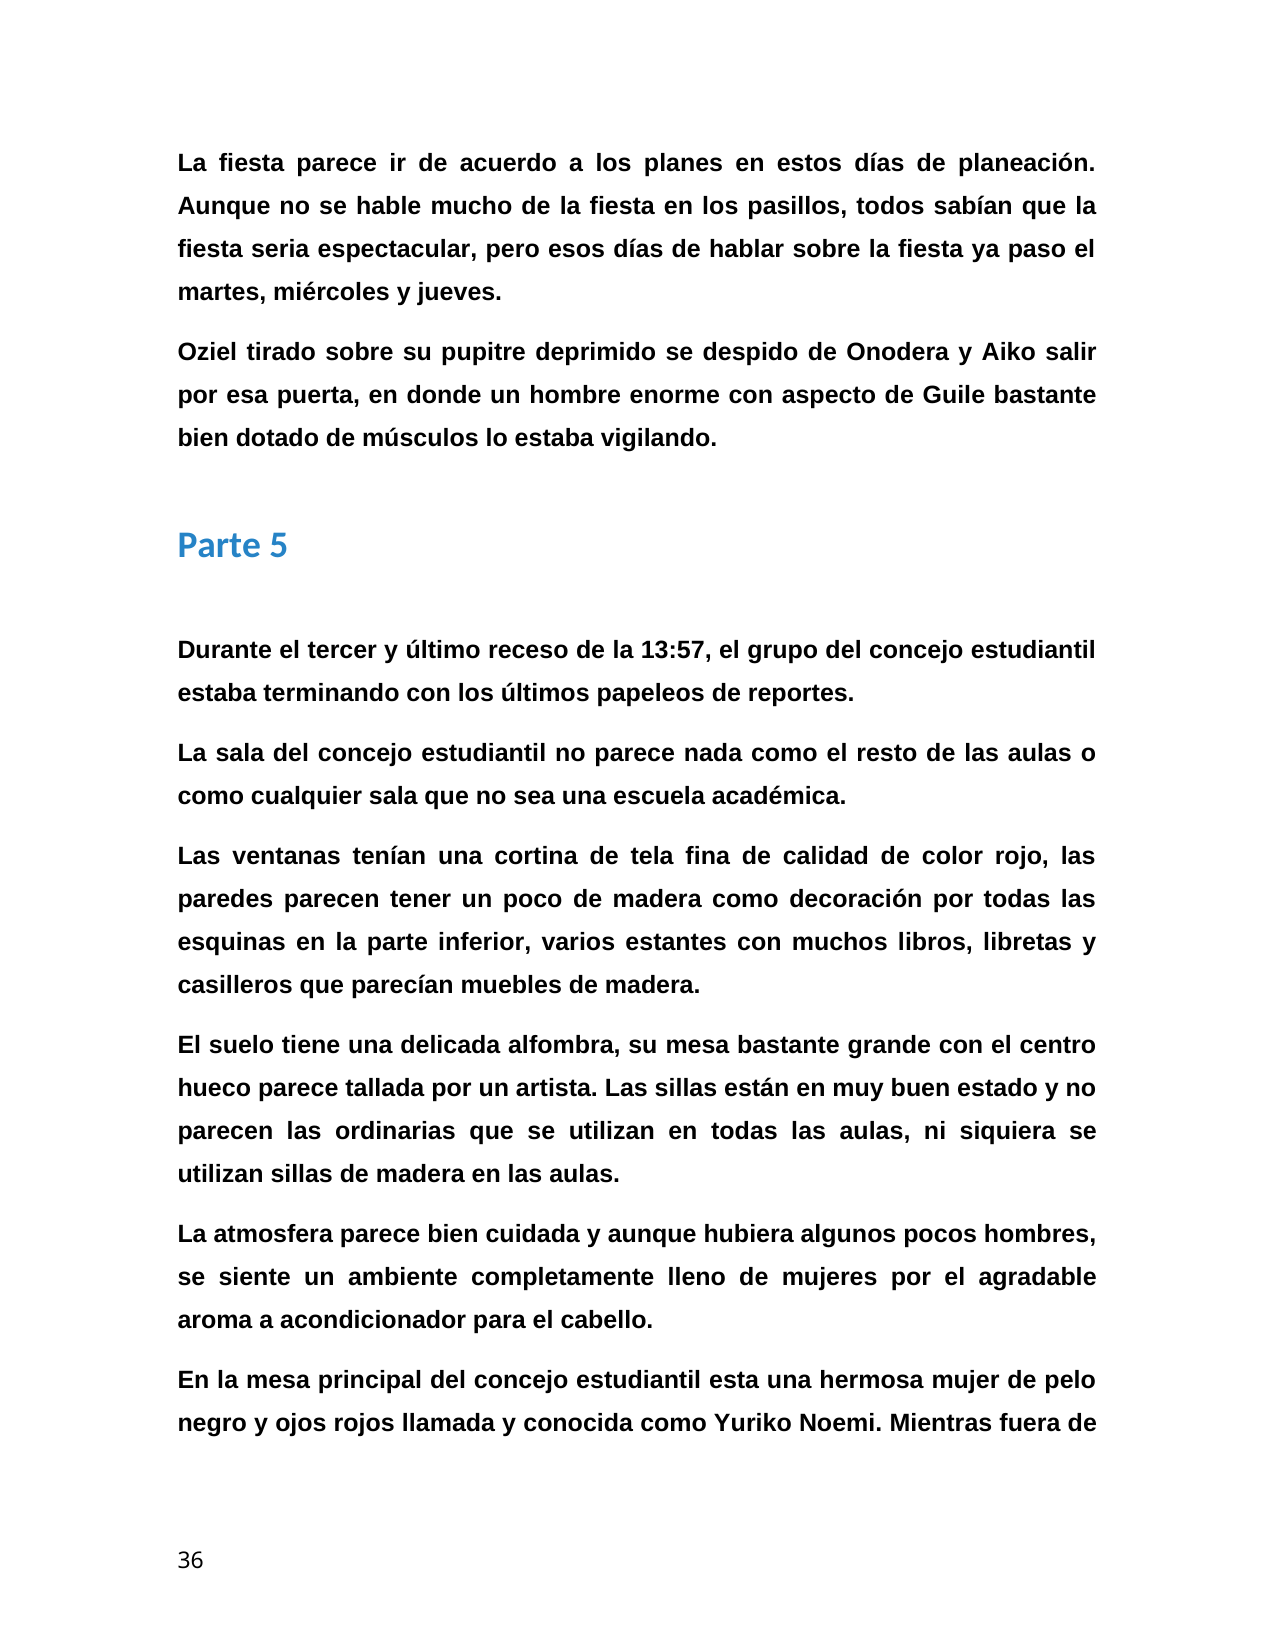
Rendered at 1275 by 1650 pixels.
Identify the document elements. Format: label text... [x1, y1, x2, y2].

text Parte 5 [177, 521, 1098, 567]
text La atmosfera parece bien cuidada y aunque hubiera algunos pocos hombres, se siente un ambiente completamente lleno de mujeres por el agradable aroma a acondicionador para el cabello. [177, 1219, 1098, 1334]
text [177, 1365, 1098, 1437]
text El suelo tiene una delicada alfombra, su mesa bastante grande con el centro hueco parece tallada por un artista. Las sillas están en muy buen estado y no parecen las ordinarias que se utilizan en todas las aulas, ni siquiera se utilizan sillas de madera en las aulas. [177, 1030, 1098, 1188]
text Oziel tirado sobre su pupitre deprimido se despido de Onodera y Aiko salir por esa puerta, en donde un hombre enorme con aspecto de Guile bastante bien dotado de músculos lo estaba vigilando. [177, 337, 1098, 452]
text La sala del concejo estudiantil no parece nada como el resto de las aulas o como cualquier sala que no sea una escuela académica. [177, 738, 1098, 810]
text Las ventanas tenían una cortina de tela fina de calidad de color rojo, las paredes parecen tener un poco de madera como decoración por todas las esquinas en la parte inferior, varios estantes con muchos libros, libretas y casilleros que parecían muebles de madera. [177, 841, 1098, 999]
text Durante el tercer y último receso de la 13:57, el grupo del concejo estudiantil estaba terminando con los últimos papeleos de reportes. [177, 635, 1098, 707]
text La fiesta parece ir de acuerdo a los planes en estos días de planeación. Aunque no se hable mucho de la fiesta en los pasillos, todos sabían que la fiesta seria espectacular, pero esos días de hablar sobre la fiesta ya paso el martes, miércoles y jueves. [177, 148, 1098, 306]
